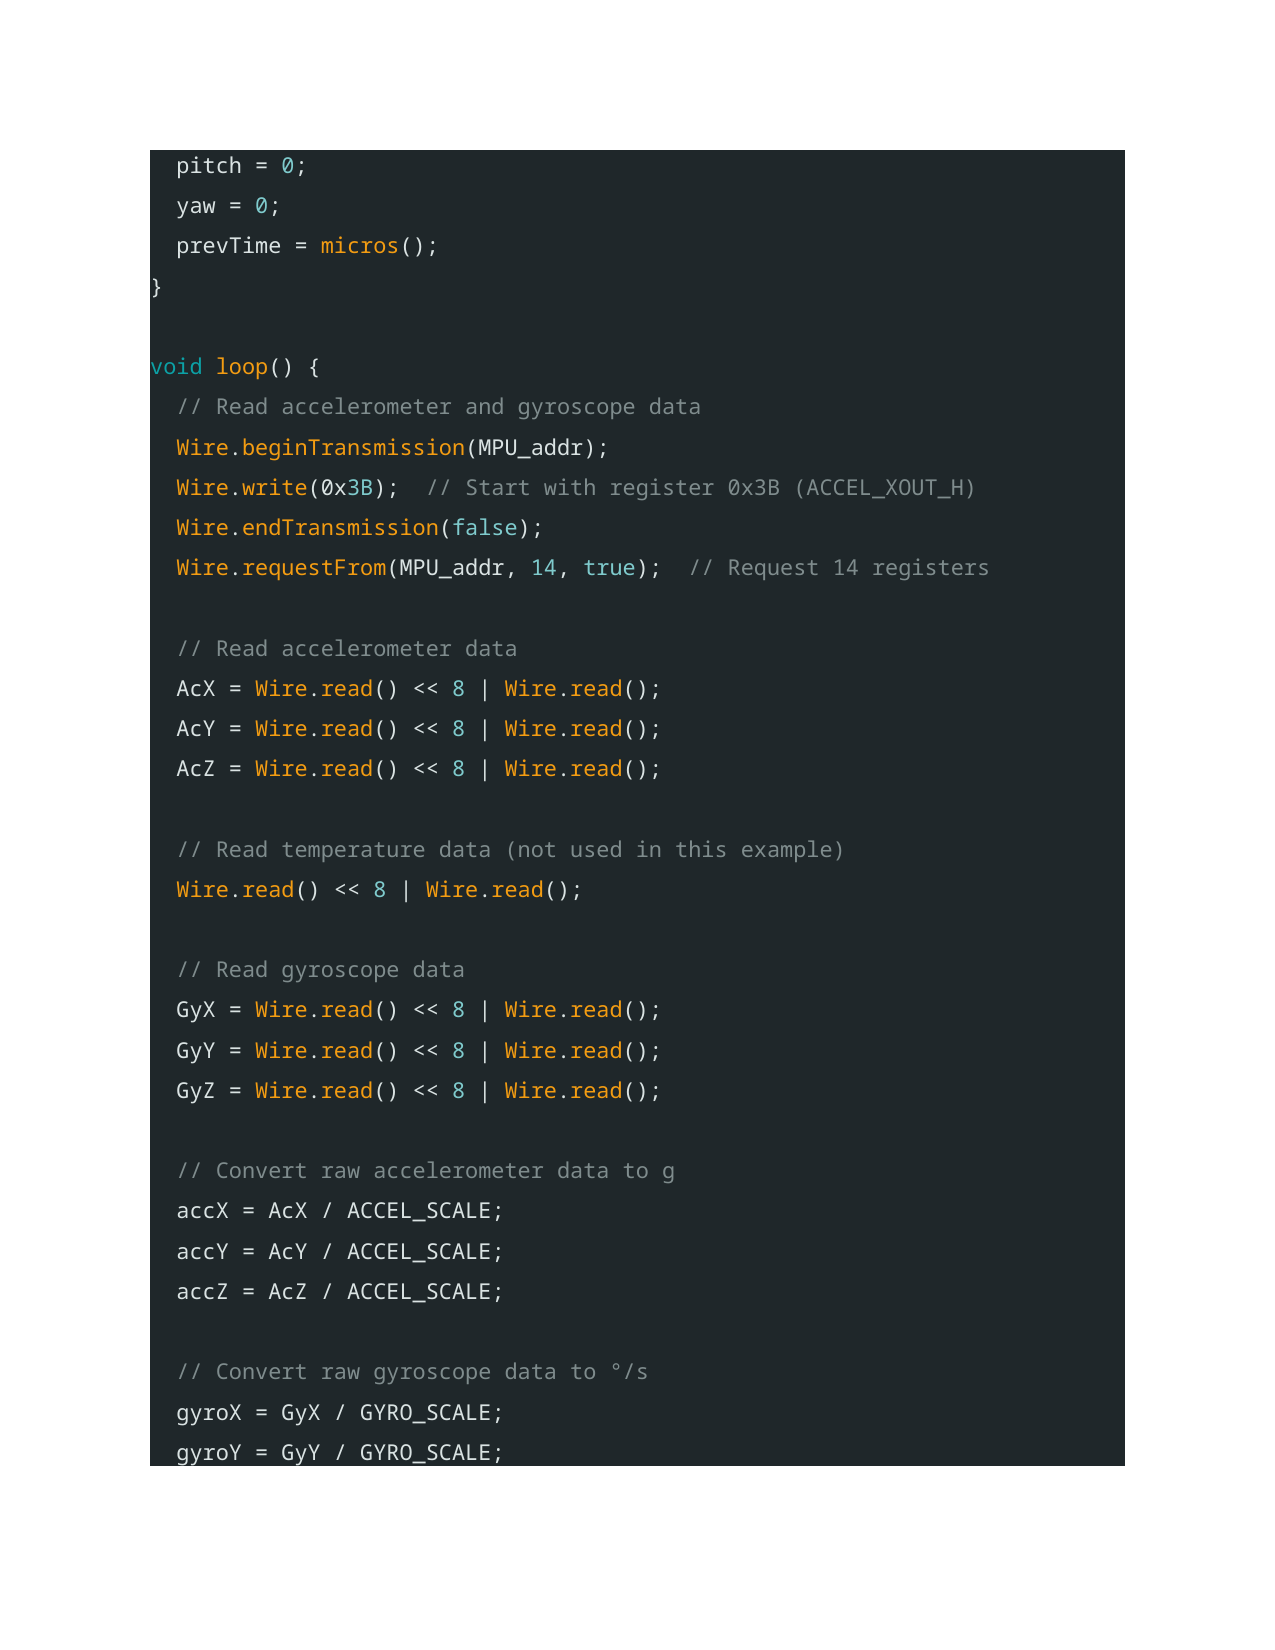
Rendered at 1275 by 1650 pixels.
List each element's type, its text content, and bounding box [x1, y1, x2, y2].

text yaw = 0; [150, 190, 1125, 220]
text accX = AcX / ACCEL_SCALE; [150, 1195, 1125, 1225]
text GyX = Wire.read() << 8 | Wire.read(); [150, 994, 1125, 1024]
text Wire.beginTransmission(MPU_addr); [150, 431, 1125, 461]
text // Convert raw gyroscope data to °/s [150, 1356, 1125, 1386]
text gyroY = GyY / GYRO_SCALE; [150, 1437, 1125, 1466]
text GyZ = Wire.read() << 8 | Wire.read(); [150, 1075, 1125, 1104]
text pitch = 0; [150, 150, 1125, 180]
text void loop() { [150, 351, 1125, 381]
text accY = AcY / ACCEL_SCALE; [150, 1236, 1125, 1265]
text // Read accelerometer data [150, 632, 1125, 662]
text Wire.write(0x3B); // Start with register 0x3B (ACCEL_XOUT_H) [150, 472, 1125, 501]
text AcZ = Wire.read() << 8 | Wire.read(); [150, 753, 1125, 783]
text GyY = Wire.read() << 8 | Wire.read(); [150, 1034, 1125, 1064]
text // Read gyroscope data [150, 954, 1125, 984]
text accZ = AcZ / ACCEL_SCALE; [150, 1276, 1125, 1306]
text AcY = Wire.read() << 8 | Wire.read(); [150, 713, 1125, 743]
text gyroX = GyX / GYRO_SCALE; [150, 1396, 1125, 1426]
text // Read temperature data (not used in this example) [150, 833, 1125, 863]
text // Convert raw accelerometer data to g [150, 1155, 1125, 1185]
text } [150, 271, 1125, 300]
text // Read accelerometer and gyroscope data [150, 391, 1125, 421]
text Wire.requestFrom(MPU_addr, 14, true); // Request 14 registers [150, 552, 1125, 582]
text Wire.endTransmission(false); [150, 512, 1125, 542]
text prevTime = micros(); [150, 230, 1125, 260]
text AcX = Wire.read() << 8 | Wire.read(); [150, 673, 1125, 702]
text Wire.read() << 8 | Wire.read(); [150, 874, 1125, 903]
